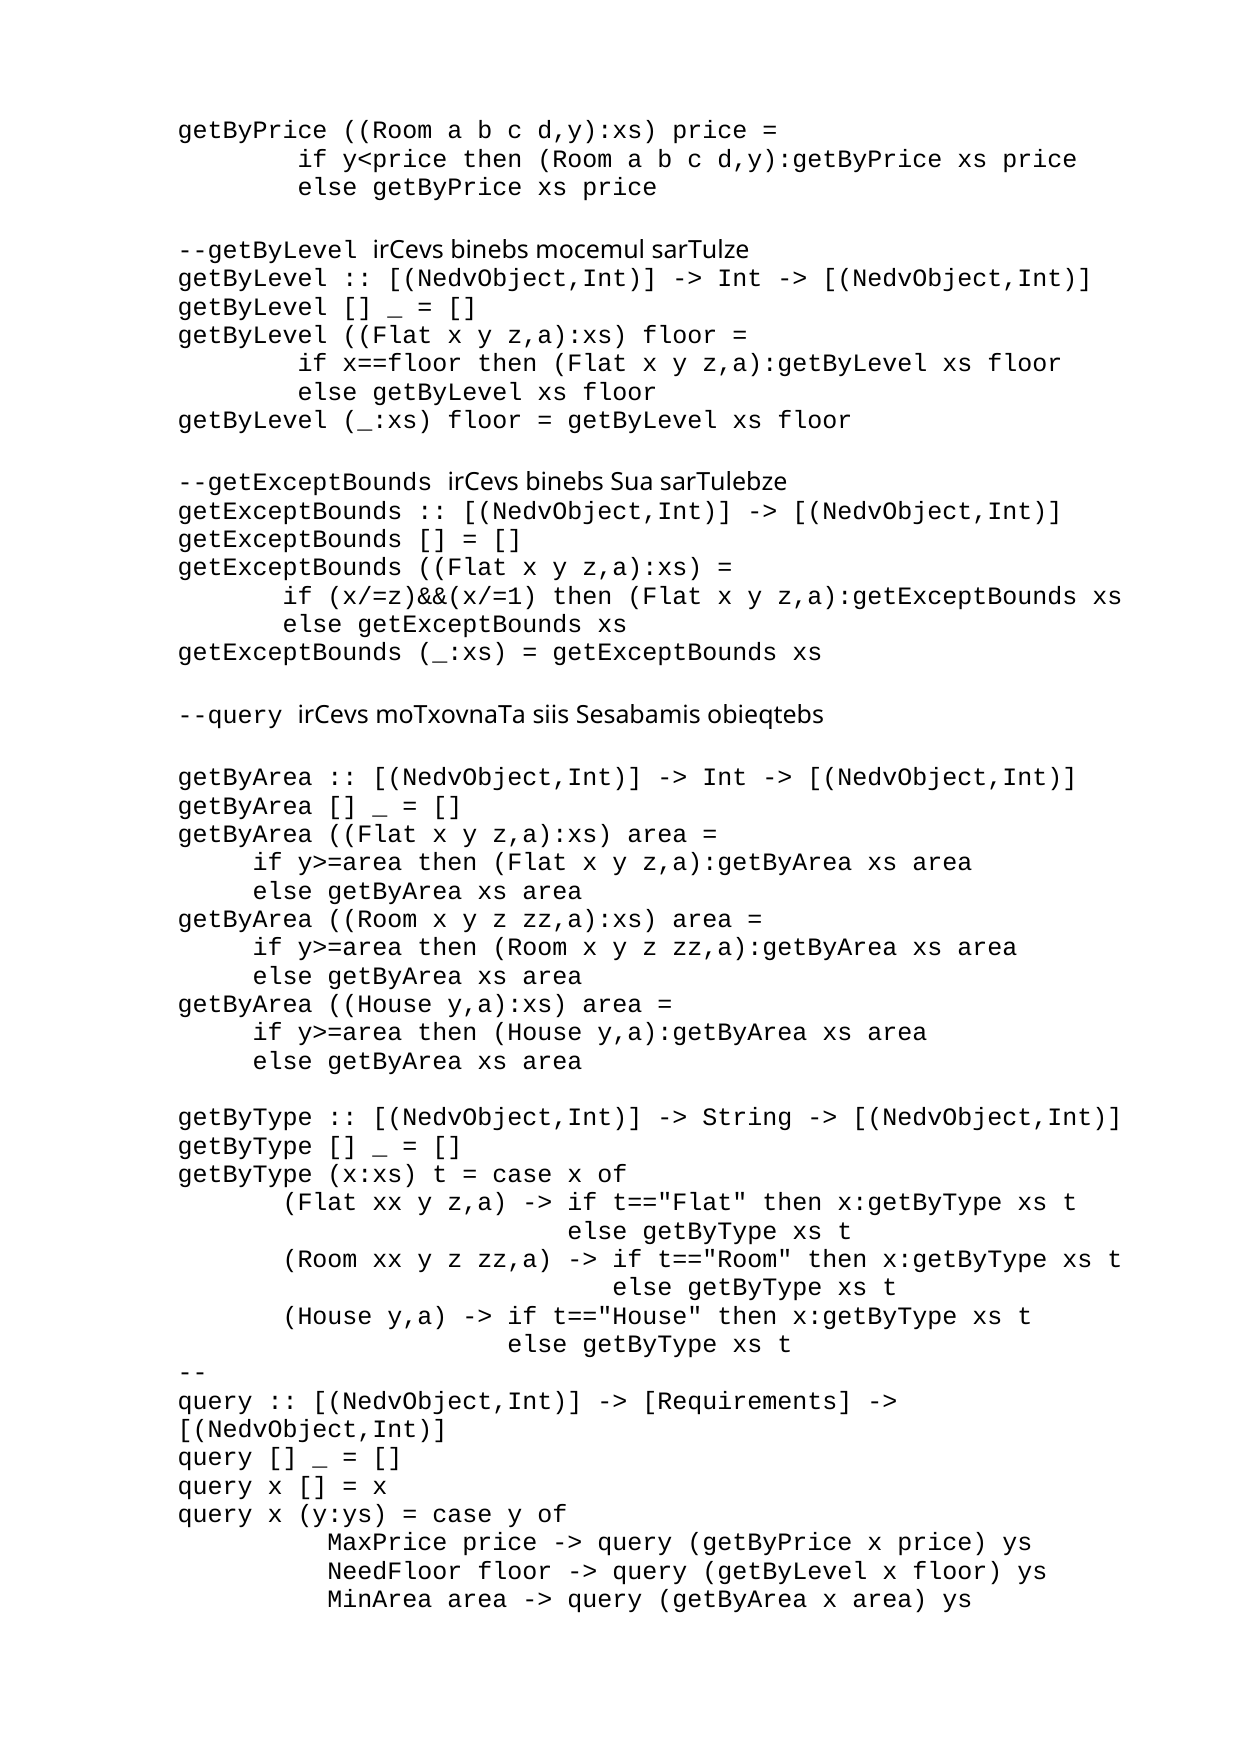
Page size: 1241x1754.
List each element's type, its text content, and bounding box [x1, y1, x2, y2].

text --query irCevs moTxovnaTa siis Sesabamis obieqtebs [177, 697, 1152, 731]
text query [] _ = [] [177, 1445, 1152, 1473]
text else getByLevel xs floor [177, 379, 1152, 407]
text if x==floor then (Flat x y z,a):getByLevel xs floor [177, 351, 1152, 379]
text if y>=area then (House y,a):getByArea xs area [177, 1020, 1152, 1048]
text getByArea ((Room x y z zz,a):xs) area = [177, 907, 1152, 935]
text getByArea [] _ = [] [177, 793, 1152, 822]
text if y<price then (Room a b c d,y):getByPrice xs price [177, 146, 1152, 175]
text getByType (x:xs) t = case x of [177, 1162, 1152, 1190]
text -- [177, 1360, 1152, 1388]
text getByLevel (_:xs) floor = getByLevel xs floor [177, 407, 1152, 436]
text if (x/=z)&&(x/=1) then (Flat x y z,a):getExceptBounds xs [177, 583, 1152, 612]
text if y>=area then (Room x y z zz,a):getByArea xs area [177, 935, 1152, 963]
text else getByArea xs area [177, 1048, 1152, 1077]
text else getByArea xs area [177, 963, 1152, 992]
text getExceptBounds [] = [] [177, 527, 1152, 555]
text MaxPrice price -> query (getByPrice x price) ys [177, 1530, 1152, 1558]
text (House y,a) -> if t=="House" then x:getByType xs t [177, 1303, 1152, 1332]
text getByType :: [(NedvObject,Int)] -> String -> [(NedvObject,Int)] [177, 1105, 1152, 1133]
text else getByType xs t [177, 1332, 1152, 1360]
text getByPrice ((Room a b c d,y):xs) price = [177, 118, 1152, 146]
text getByArea ((Flat x y z,a):xs) area = [177, 822, 1152, 850]
text else getByPrice xs price [177, 175, 1152, 203]
text --getExceptBounds irCevs binebs Sua sarTulebze [177, 464, 1152, 498]
text getByLevel ((Flat x y z,a):xs) floor = [177, 322, 1152, 351]
text if y>=area then (Flat x y z,a):getByArea xs area [177, 850, 1152, 878]
text getByType [] _ = [] [177, 1133, 1152, 1162]
text else getExceptBounds xs [177, 612, 1152, 640]
text NeedFloor floor -> query (getByLevel x floor) ys [177, 1558, 1152, 1587]
text getByLevel [] _ = [] [177, 294, 1152, 322]
text else getByType xs t [177, 1275, 1152, 1303]
text query x (y:ys) = case y of [177, 1502, 1152, 1530]
text MinArea area -> query (getByArea x area) ys [177, 1587, 1152, 1615]
text getByArea ((House y,a):xs) area = [177, 992, 1152, 1020]
text (Room xx y z zz,a) -> if t=="Room" then x:getByType xs t [177, 1247, 1152, 1275]
text --getByLevel irCevs binebs mocemul sarTulze [177, 231, 1152, 266]
text getExceptBounds :: [(NedvObject,Int)] -> [(NedvObject,Int)] [177, 498, 1152, 527]
text else getByType xs t [177, 1218, 1152, 1247]
text query x [] = x [177, 1473, 1152, 1502]
text getByArea :: [(NedvObject,Int)] -> Int -> [(NedvObject,Int)] [177, 765, 1152, 793]
text else getByArea xs area [177, 878, 1152, 907]
text getExceptBounds (_:xs) = getExceptBounds xs [177, 640, 1152, 668]
text (Flat xx y z,a) -> if t=="Flat" then x:getByType xs t [177, 1190, 1152, 1218]
text getExceptBounds ((Flat x y z,a):xs) = [177, 555, 1152, 583]
text query :: [(NedvObject,Int)] -> [Requirements] -> [(NedvObject,Int)] [177, 1388, 1152, 1445]
text getByLevel :: [(NedvObject,Int)] -> Int -> [(NedvObject,Int)] [177, 266, 1152, 294]
